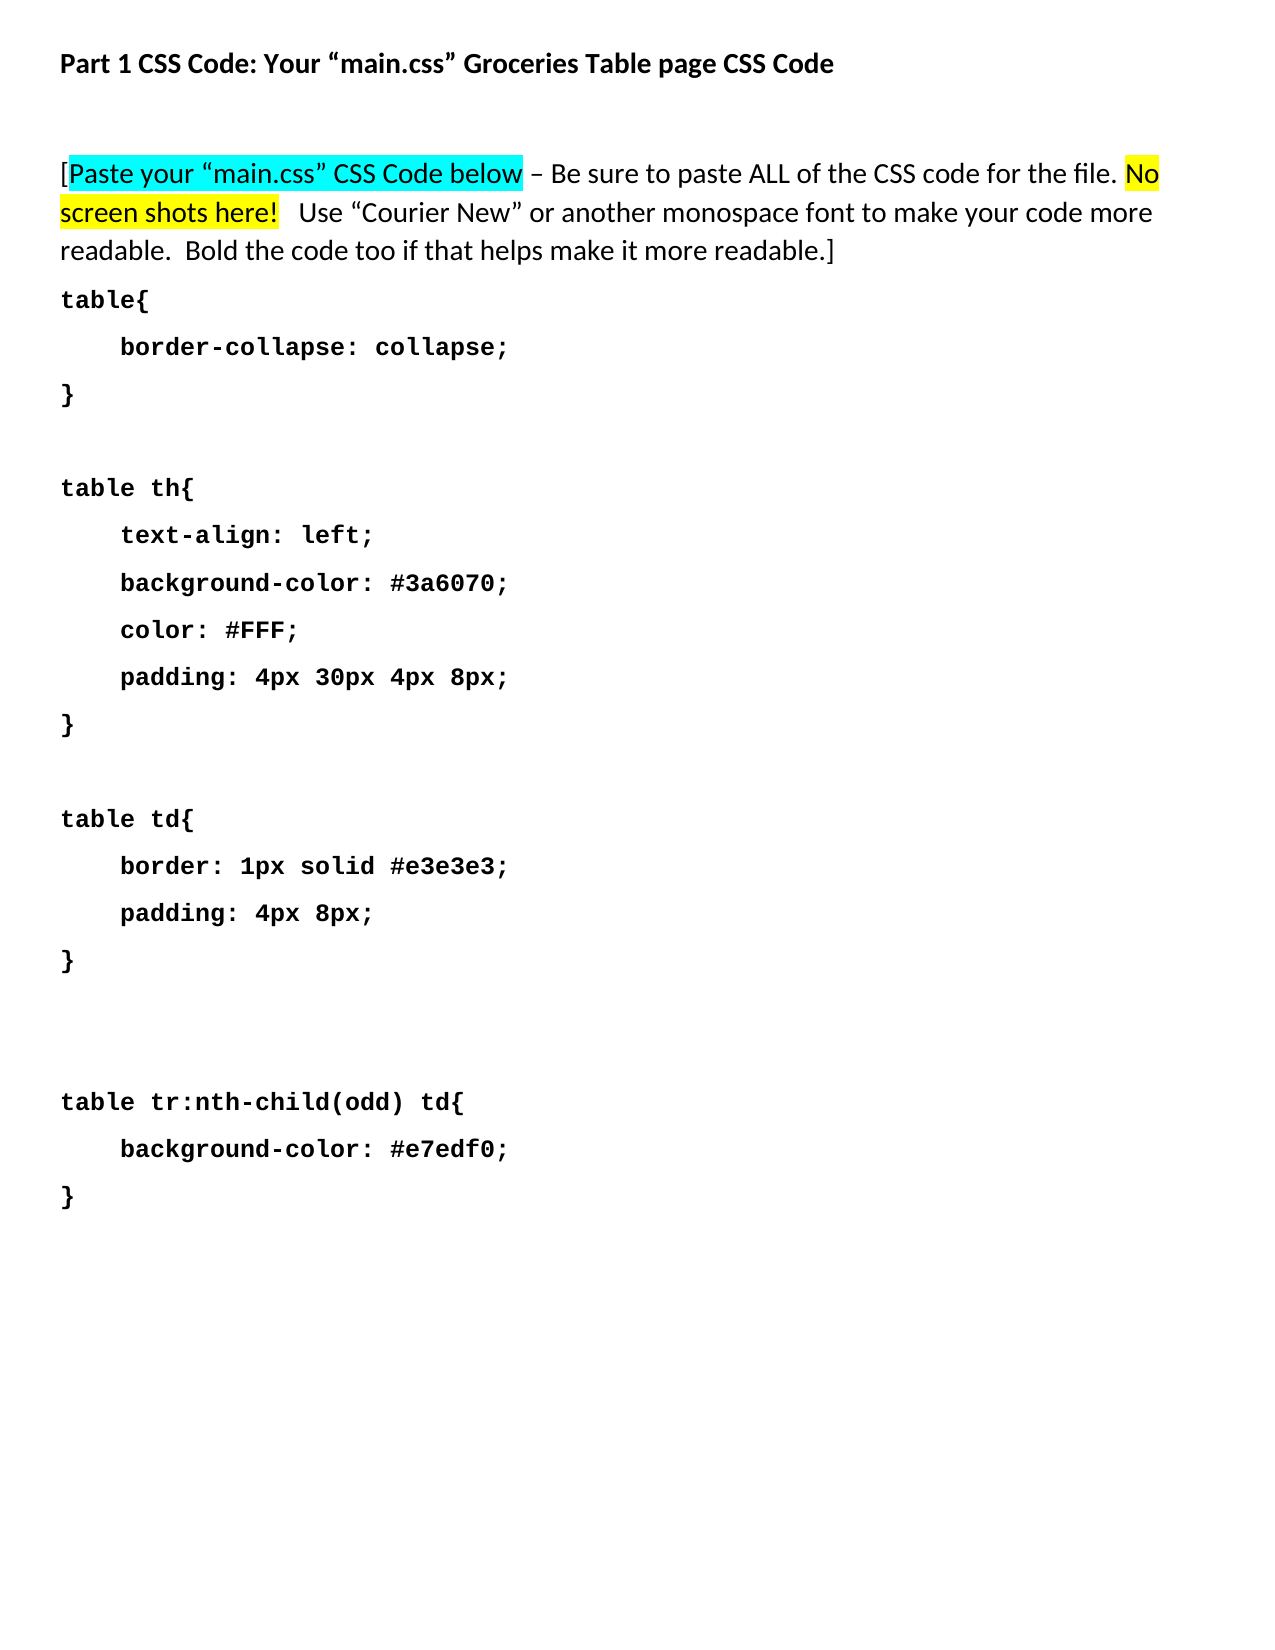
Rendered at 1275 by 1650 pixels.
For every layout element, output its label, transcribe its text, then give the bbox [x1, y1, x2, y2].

text } [60, 1184, 1215, 1212]
text color: #FFF; [60, 617, 1215, 646]
text padding: 4px 8px; [60, 901, 1215, 929]
text table th{ [60, 476, 1215, 504]
text background-color: #e7edf0; [60, 1137, 1215, 1165]
text background-color: #3a6070; [60, 570, 1215, 599]
text table td{ [60, 806, 1215, 834]
text [Paste your “main.css” CSS Code below – Be sure to paste ALL of the CSS code for the file. No screen shots here! Use “Courier New” or another monospace font to make your code more readable. Bold the code too if that helps make it more readable.] [60, 155, 1215, 268]
text } [60, 948, 1215, 976]
text table{ [60, 287, 1215, 316]
text } [60, 712, 1215, 740]
text border-collapse: collapse; [60, 334, 1215, 363]
text border: 1px solid #e3e3e3; [60, 853, 1215, 882]
text text-align: left; [60, 523, 1215, 551]
text table tr:nth-child(odd) td{ [60, 1089, 1215, 1118]
text Part 1 CSS Code: Your “main.css” Groceries Table page CSS Code [60, 45, 1215, 81]
text padding: 4px 30px 4px 8px; [60, 665, 1215, 693]
text } [60, 382, 1215, 410]
